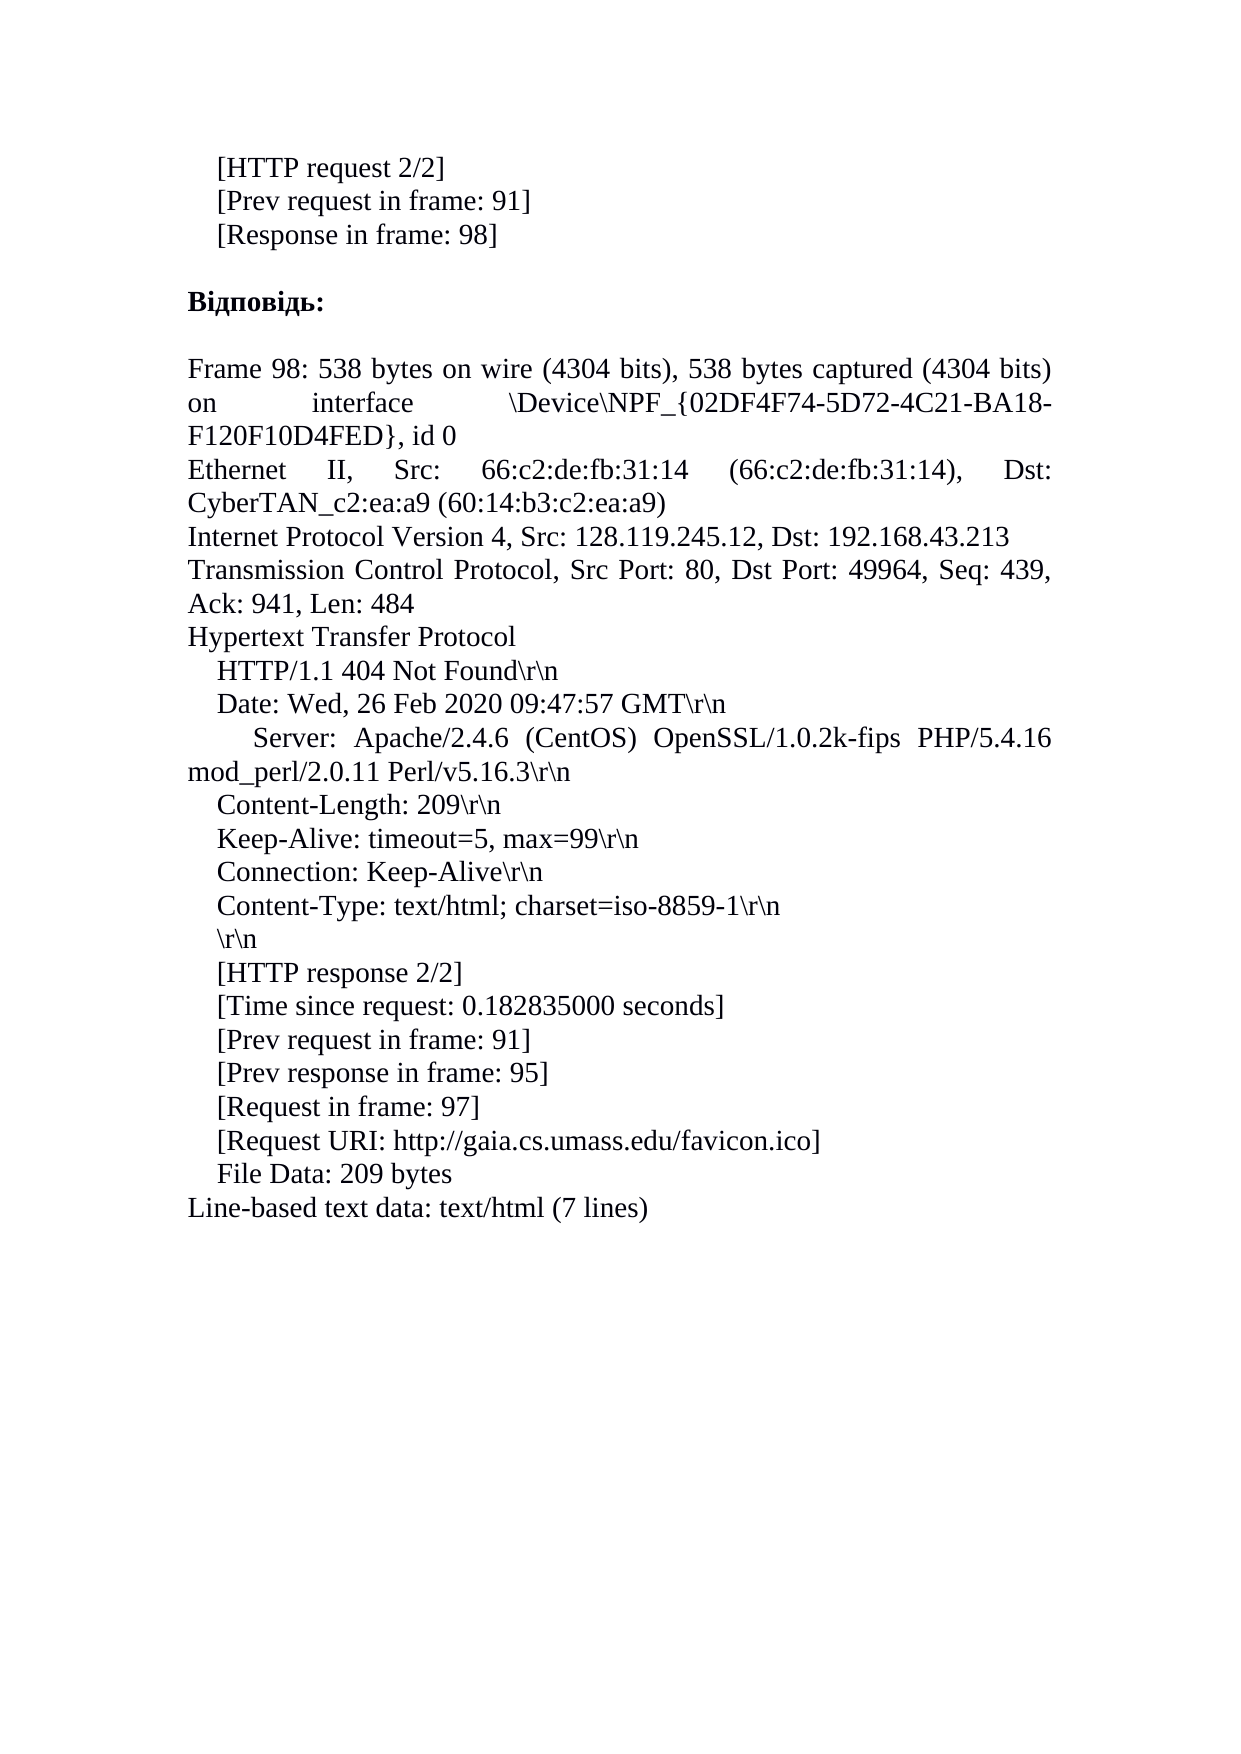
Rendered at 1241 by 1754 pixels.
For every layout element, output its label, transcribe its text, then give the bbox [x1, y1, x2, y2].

text [Request URI: http://gaia.cs.umass.edu/favicon.ico] [187, 1123, 1053, 1156]
text Content-Type: text/html; charset=iso-8859-1\r\n [187, 888, 1053, 921]
text File Data: 209 bytes [187, 1156, 1053, 1190]
text [Prev request in frame: 91] [187, 1022, 1053, 1056]
text [HTTP response 2/2] [187, 955, 1053, 988]
text [Response in frame: 98] [187, 217, 1053, 251]
text Transmission Control Protocol, Src Port: 80, Dst Port: 49964, Seq: 439, Ack: 941, Len: 484 [187, 552, 1053, 619]
text [Request in frame: 97] [187, 1089, 1053, 1123]
text Frame 98: 538 bytes on wire (4304 bits), 538 bytes captured (4304 bits) on interface \Device\NPF_{02DF4F74-5D72-4C21-BA18-F120F10D4FED}, id 0 [187, 351, 1053, 452]
text Content-Length: 209\r\n [187, 787, 1053, 821]
text Keep-Alive: timeout=5, max=99\r\n [187, 821, 1053, 854]
text Ethernet II, Src: 66:c2:de:fb:31:14 (66:c2:de:fb:31:14), Dst: CyberTAN_c2:ea:a9 (60:14:b3:c2:ea:a9) [187, 452, 1053, 519]
text [Prev request in frame: 91] [187, 183, 1053, 217]
text Line-based text data: text/html (7 lines) [187, 1190, 1053, 1223]
text [Prev response in frame: 95] [187, 1056, 1053, 1089]
text HTTP/1.1 404 Not Found\r\n [187, 653, 1053, 687]
text Internet Protocol Version 4, Src: 128.119.245.12, Dst: 192.168.43.213 [187, 519, 1053, 552]
text \r\n [187, 921, 1053, 955]
text Hypertext Transfer Protocol [187, 619, 1053, 653]
text Connection: Keep-Alive\r\n [187, 854, 1053, 888]
text Відповідь: [187, 284, 1053, 318]
text [HTTP request 2/2] [187, 150, 1053, 183]
text Server: Apache/2.4.6 (CentOS) OpenSSL/1.0.2k-fips PHP/5.4.16 mod_perl/2.0.11 Perl/v5.16.3\r\n [187, 720, 1053, 787]
text [Time since request: 0.182835000 seconds] [187, 988, 1053, 1022]
text Date: Wed, 26 Feb 2020 09:47:57 GMT\r\n [187, 687, 1053, 720]
